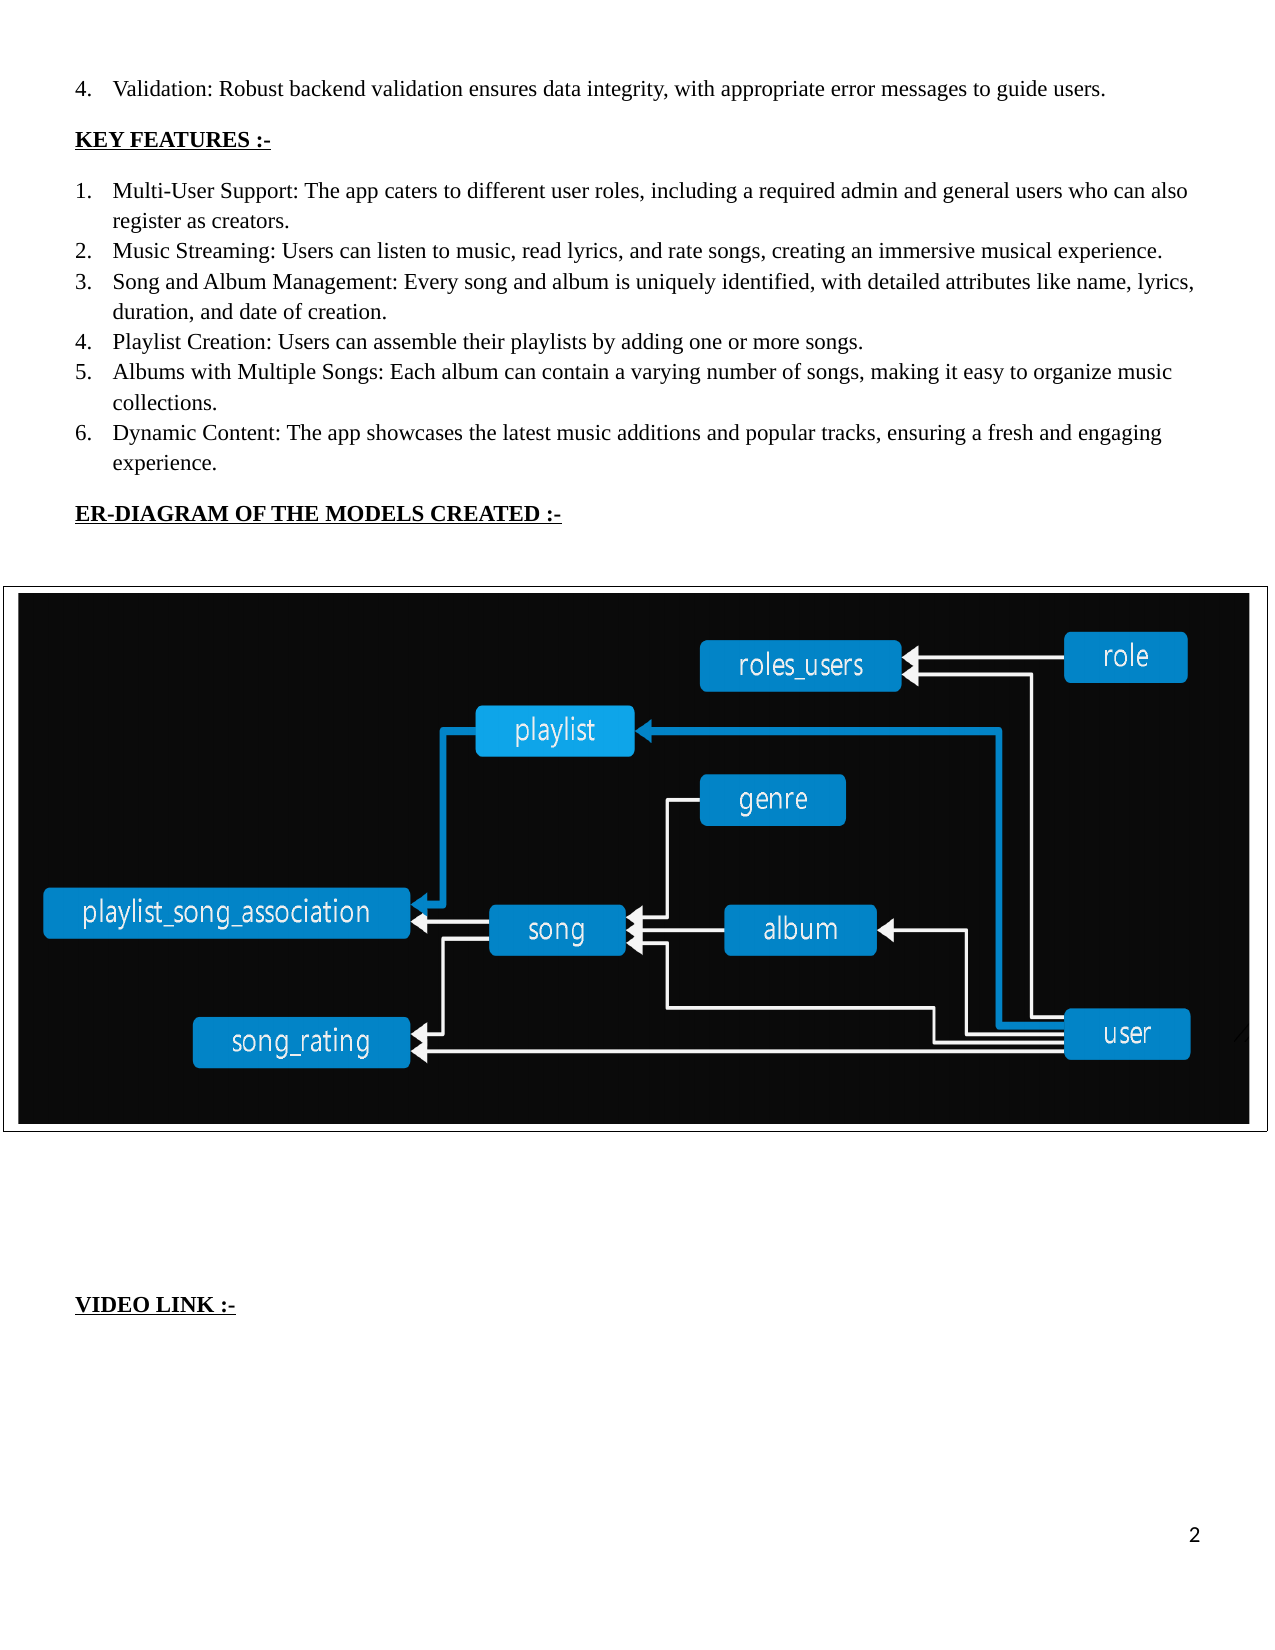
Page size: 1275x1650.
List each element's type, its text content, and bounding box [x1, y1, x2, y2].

list Song and Album Management: Every song and album is uniquely identified, with detailed attributes like name, lyrics, duration, and date of creation. [75, 268, 1200, 324]
list Dynamic Content: The app showcases the latest music additions and popular tracks, ensuring a fresh and engaging experience. [75, 419, 1200, 475]
list Albums with Multiple Songs: Each album can contain a varying number of songs, making it easy to organize music collections. [75, 358, 1200, 415]
text VIDEO LINK :- [75, 1291, 1200, 1318]
text ER-DIAGRAM OF THE MODELS CREATED :- [75, 500, 1200, 526]
text KEY FEATURES :- [75, 126, 1200, 152]
list Validation: Robust backend validation ensures data integrity, with appropriate error messages to guide users. [75, 75, 1200, 101]
list Music Streaming: Users can listen to music, read lyrics, and rate songs, creating an immersive musical experience. [75, 237, 1200, 264]
list Multi-User Support: The app caters to different user roles, including a required admin and general users who can also register as creators. [75, 177, 1200, 234]
picture [18, 593, 1250, 1124]
list Playlist Creation: Users can assemble their playlists by adding one or more songs. [75, 328, 1200, 354]
